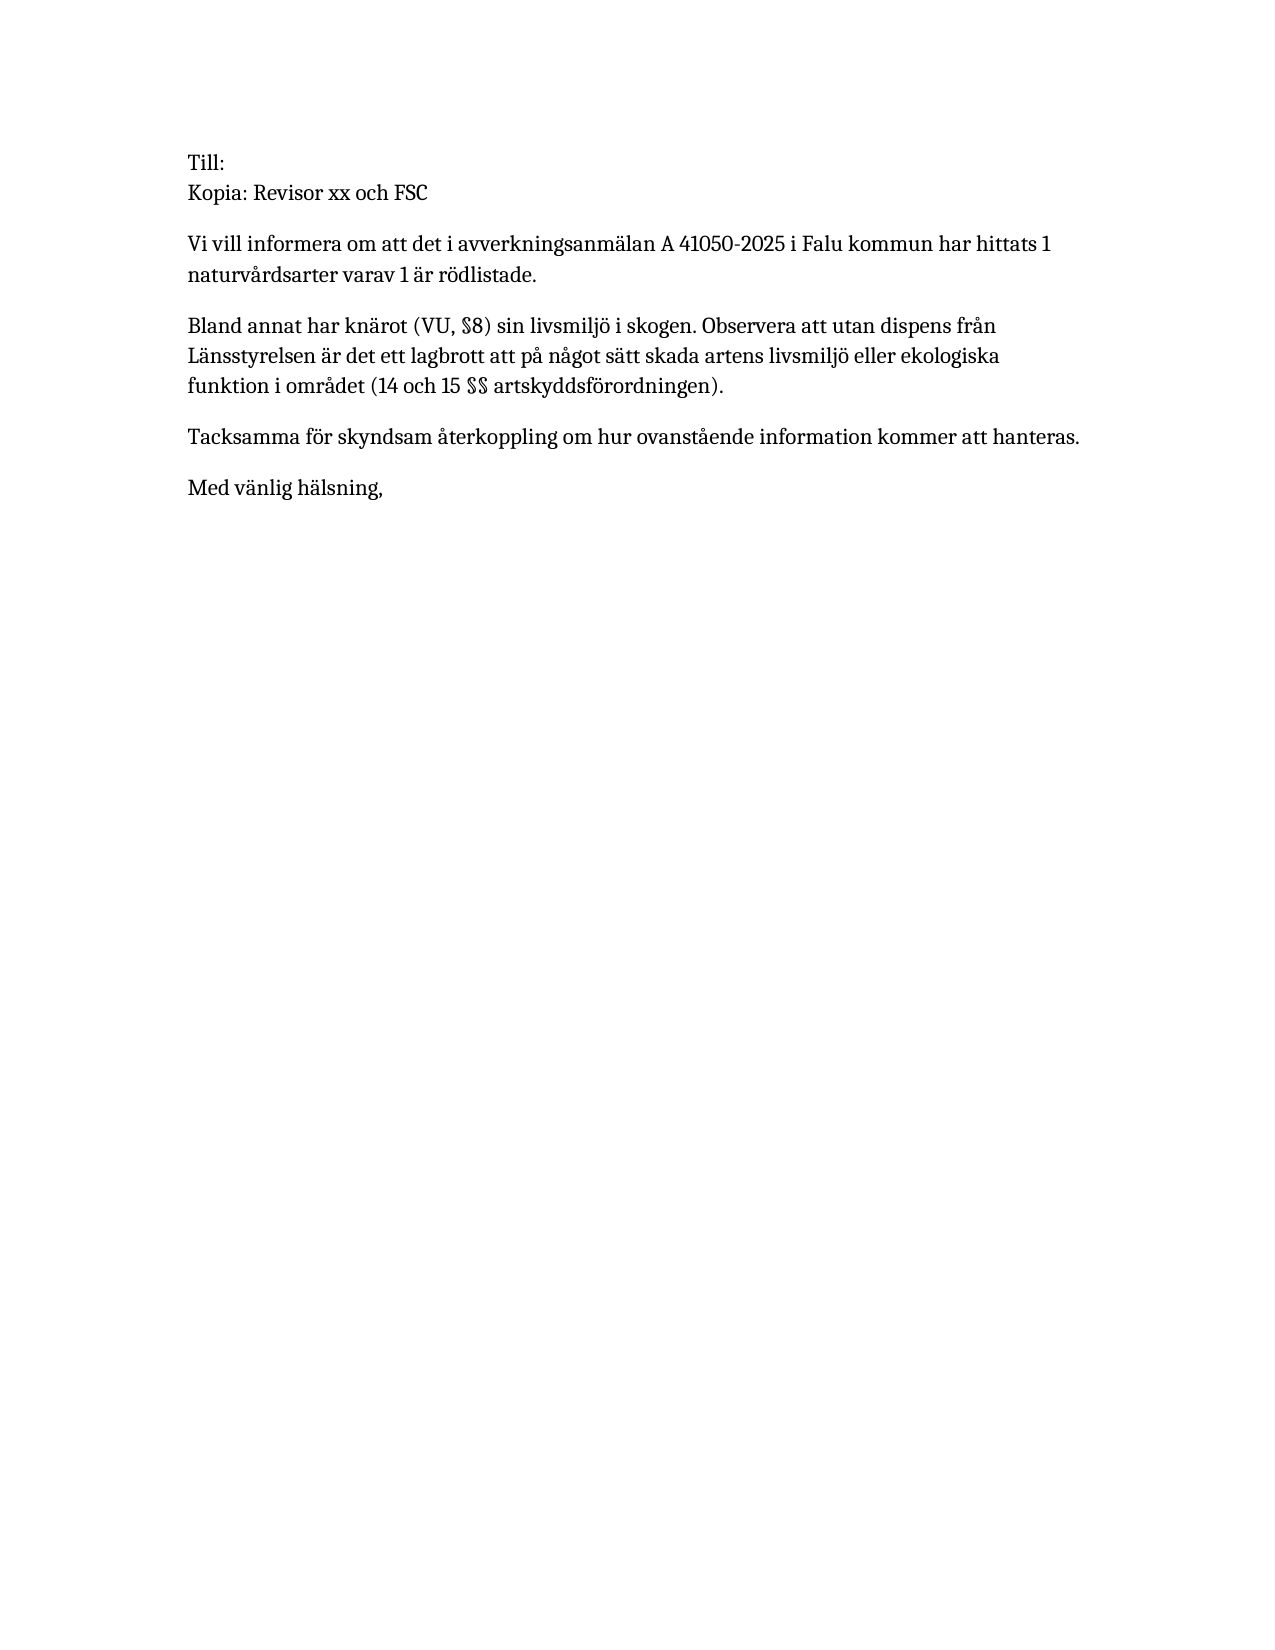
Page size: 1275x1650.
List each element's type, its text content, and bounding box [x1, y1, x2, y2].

text Vi vill informera om att det i avverkningsanmälan A 41050-2025 i Falu kommun har hittats 1 naturvårdsarter varav 1 är rödlistade. [187, 231, 1087, 288]
text Tacksamma för skyndsam återkoppling om hur ovanstående information kommer att hanteras. [187, 424, 1087, 450]
text Med vänlig hälsning, [187, 475, 1087, 532]
text Bland annat har knärot (VU, §8) sin livsmiljö i skogen. Observera att utan dispens från Länsstyrelsen är det ett lagbrott att på något sätt skada artens livsmiljö eller ekologiska funktion i området (14 och 15 §§ artskyddsförordningen). [187, 312, 1087, 399]
text Till: Kopia: Revisor xx och FSC [187, 150, 1087, 207]
